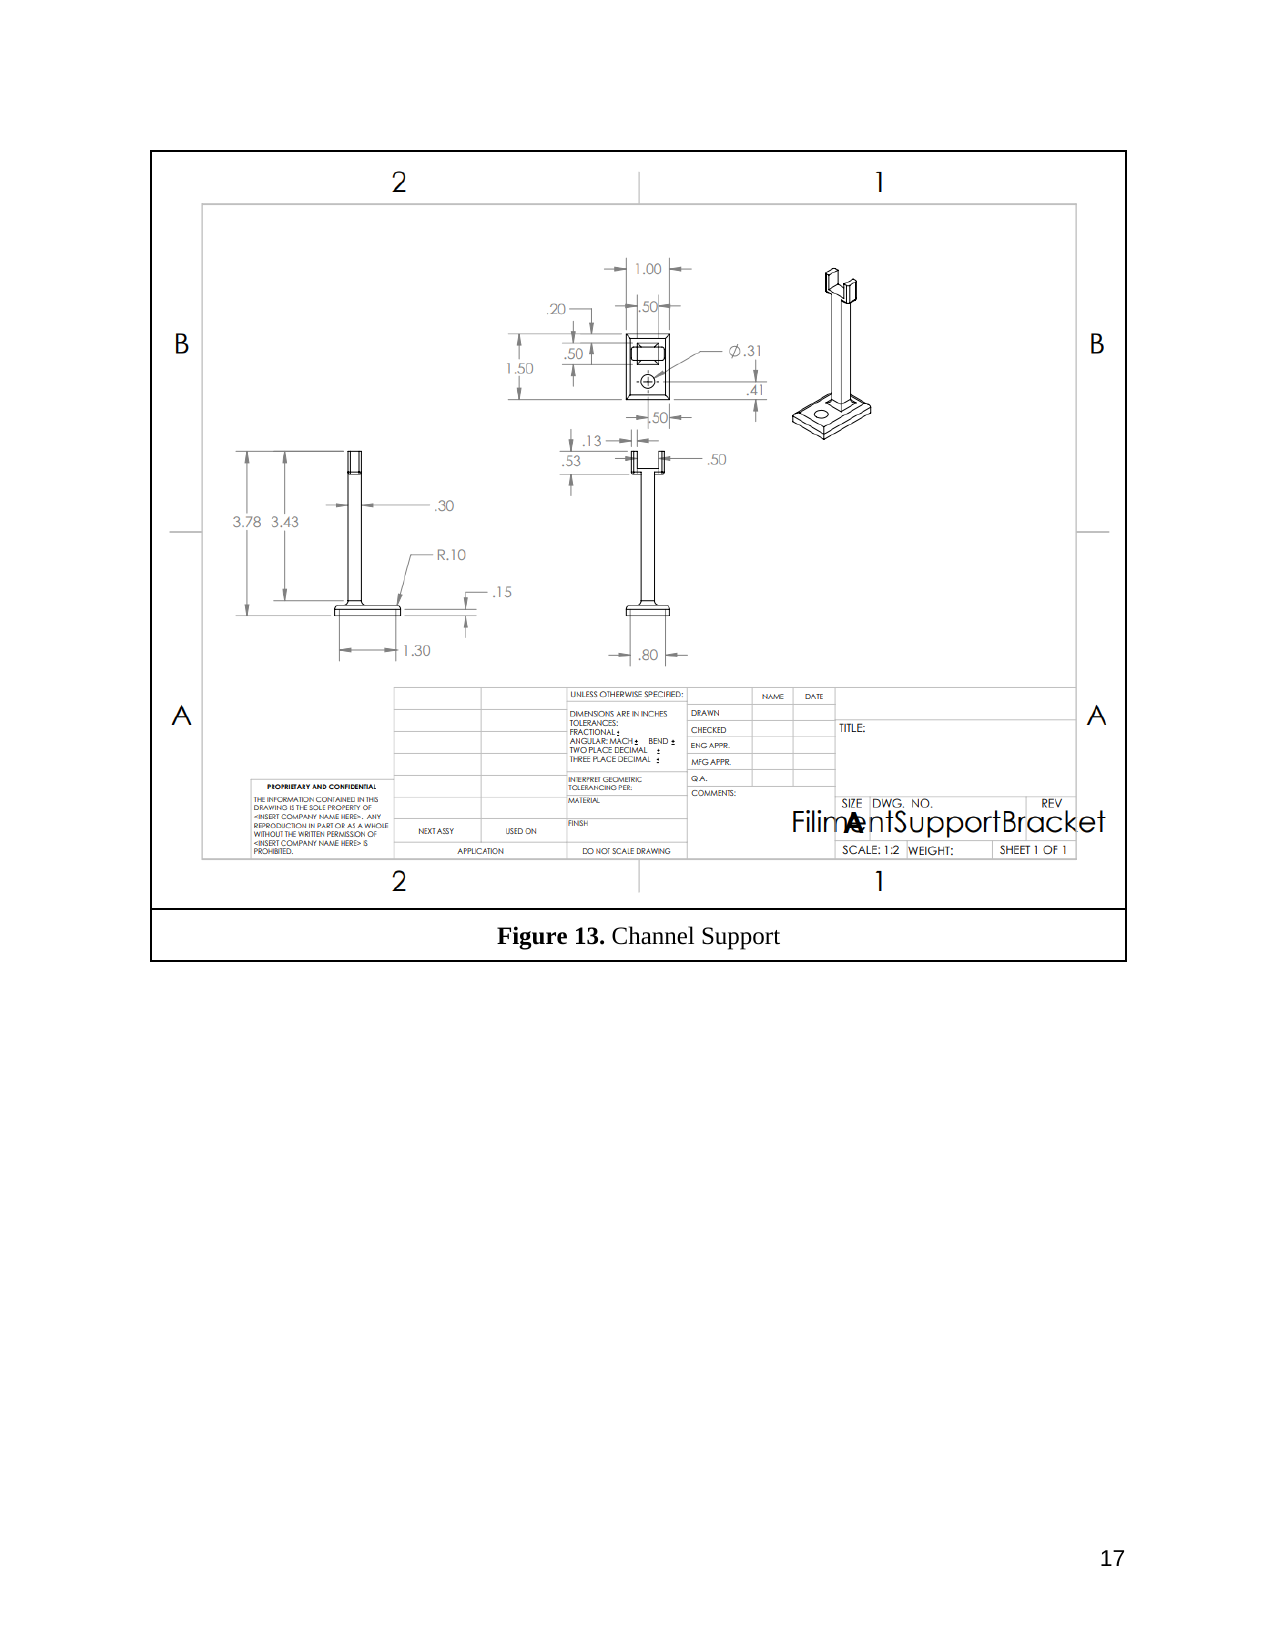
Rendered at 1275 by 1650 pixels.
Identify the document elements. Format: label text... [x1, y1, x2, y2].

table_header [152, 152, 1125, 908]
picture [162, 162, 1115, 898]
table_cell Figure 13. Channel Support [152, 910, 1125, 960]
